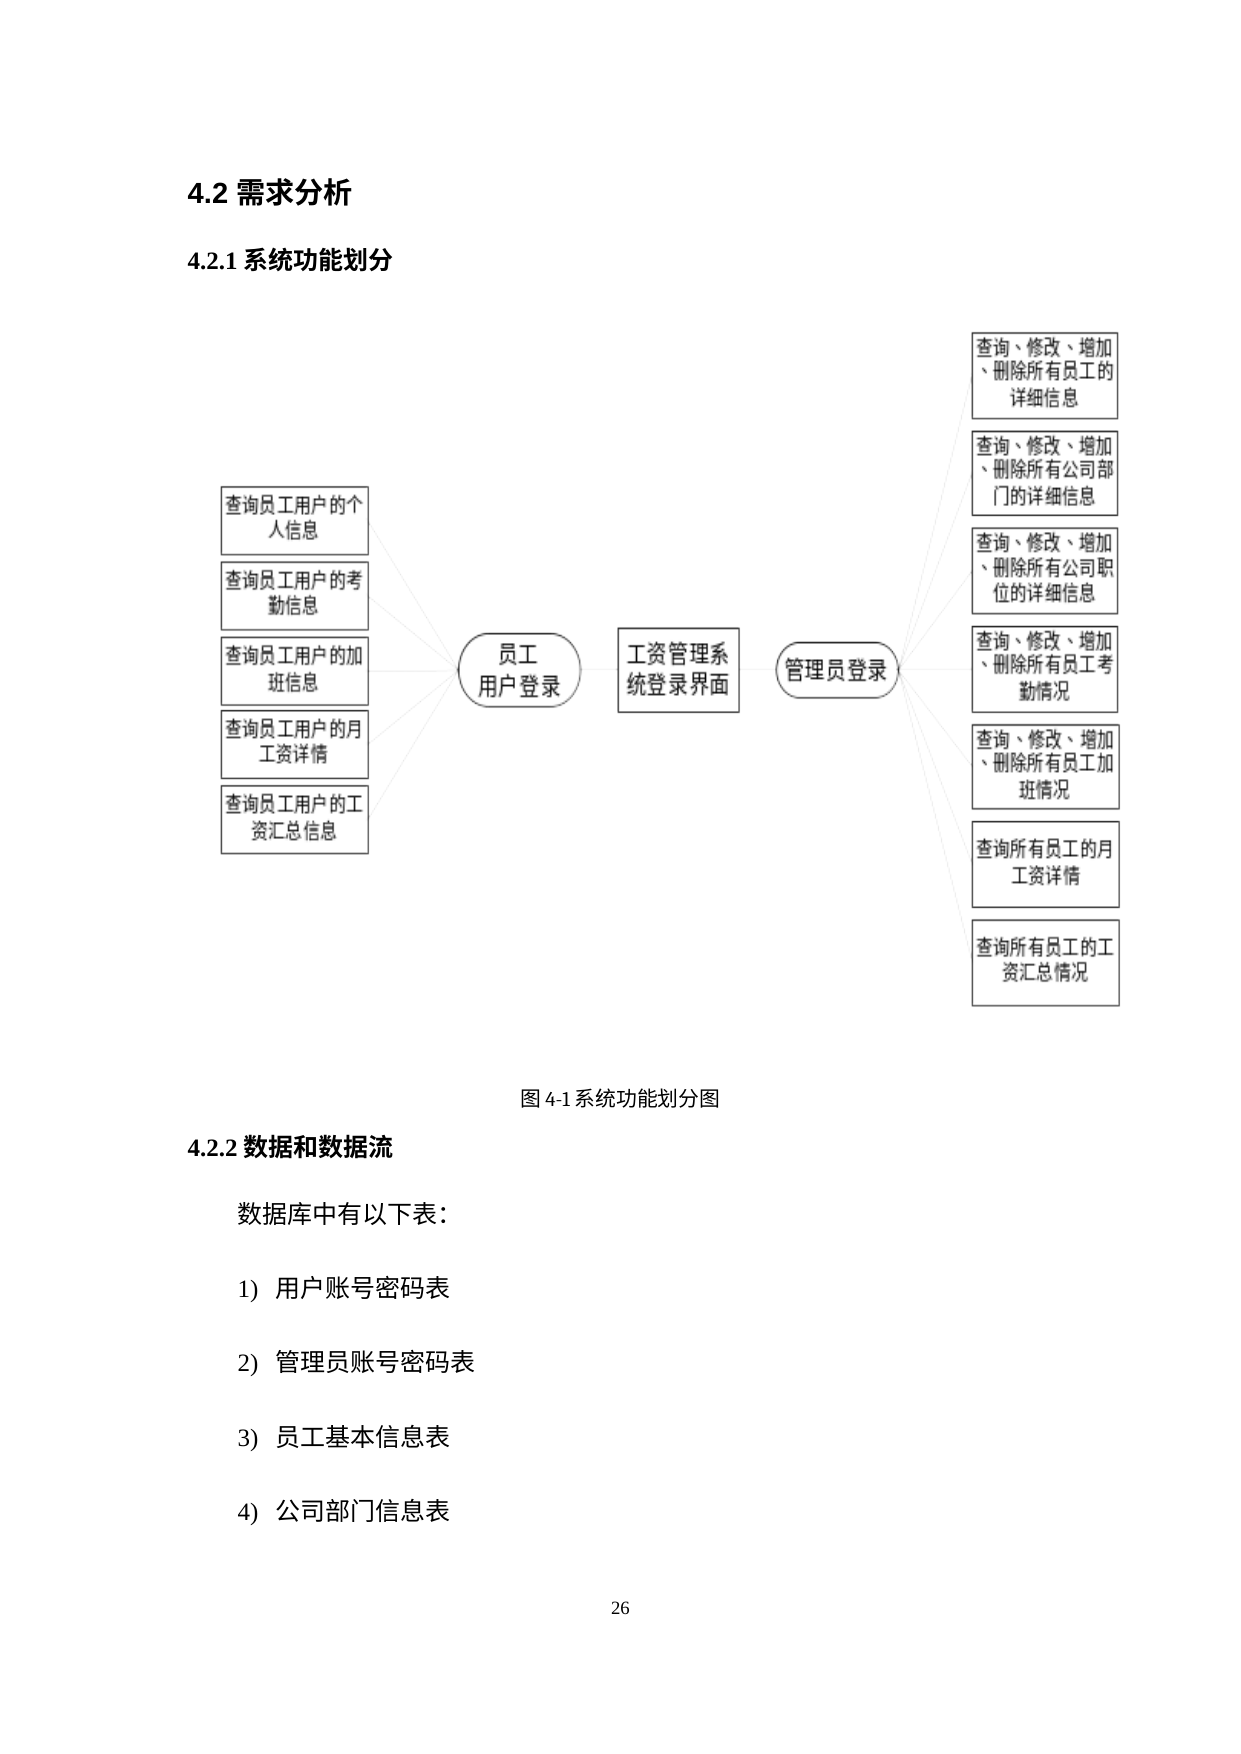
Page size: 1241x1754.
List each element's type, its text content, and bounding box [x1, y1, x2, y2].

subtitle 4.2.2 数据和数据流 [187, 1127, 1053, 1164]
list 公司部门信息表 [187, 1477, 1053, 1542]
list 员工基本信息表 [187, 1403, 1053, 1468]
text 数据库中有以下表： [187, 1180, 1053, 1245]
subtitle 4.2 需求分析 [187, 158, 1053, 223]
list 用户账号密码表 [187, 1254, 1053, 1319]
subtitle 4.2.1 系统功能划分 [187, 240, 1053, 276]
list 管理员账号密码表 [187, 1328, 1053, 1393]
text 图4-1 系统功能划分图 [187, 293, 1053, 1114]
